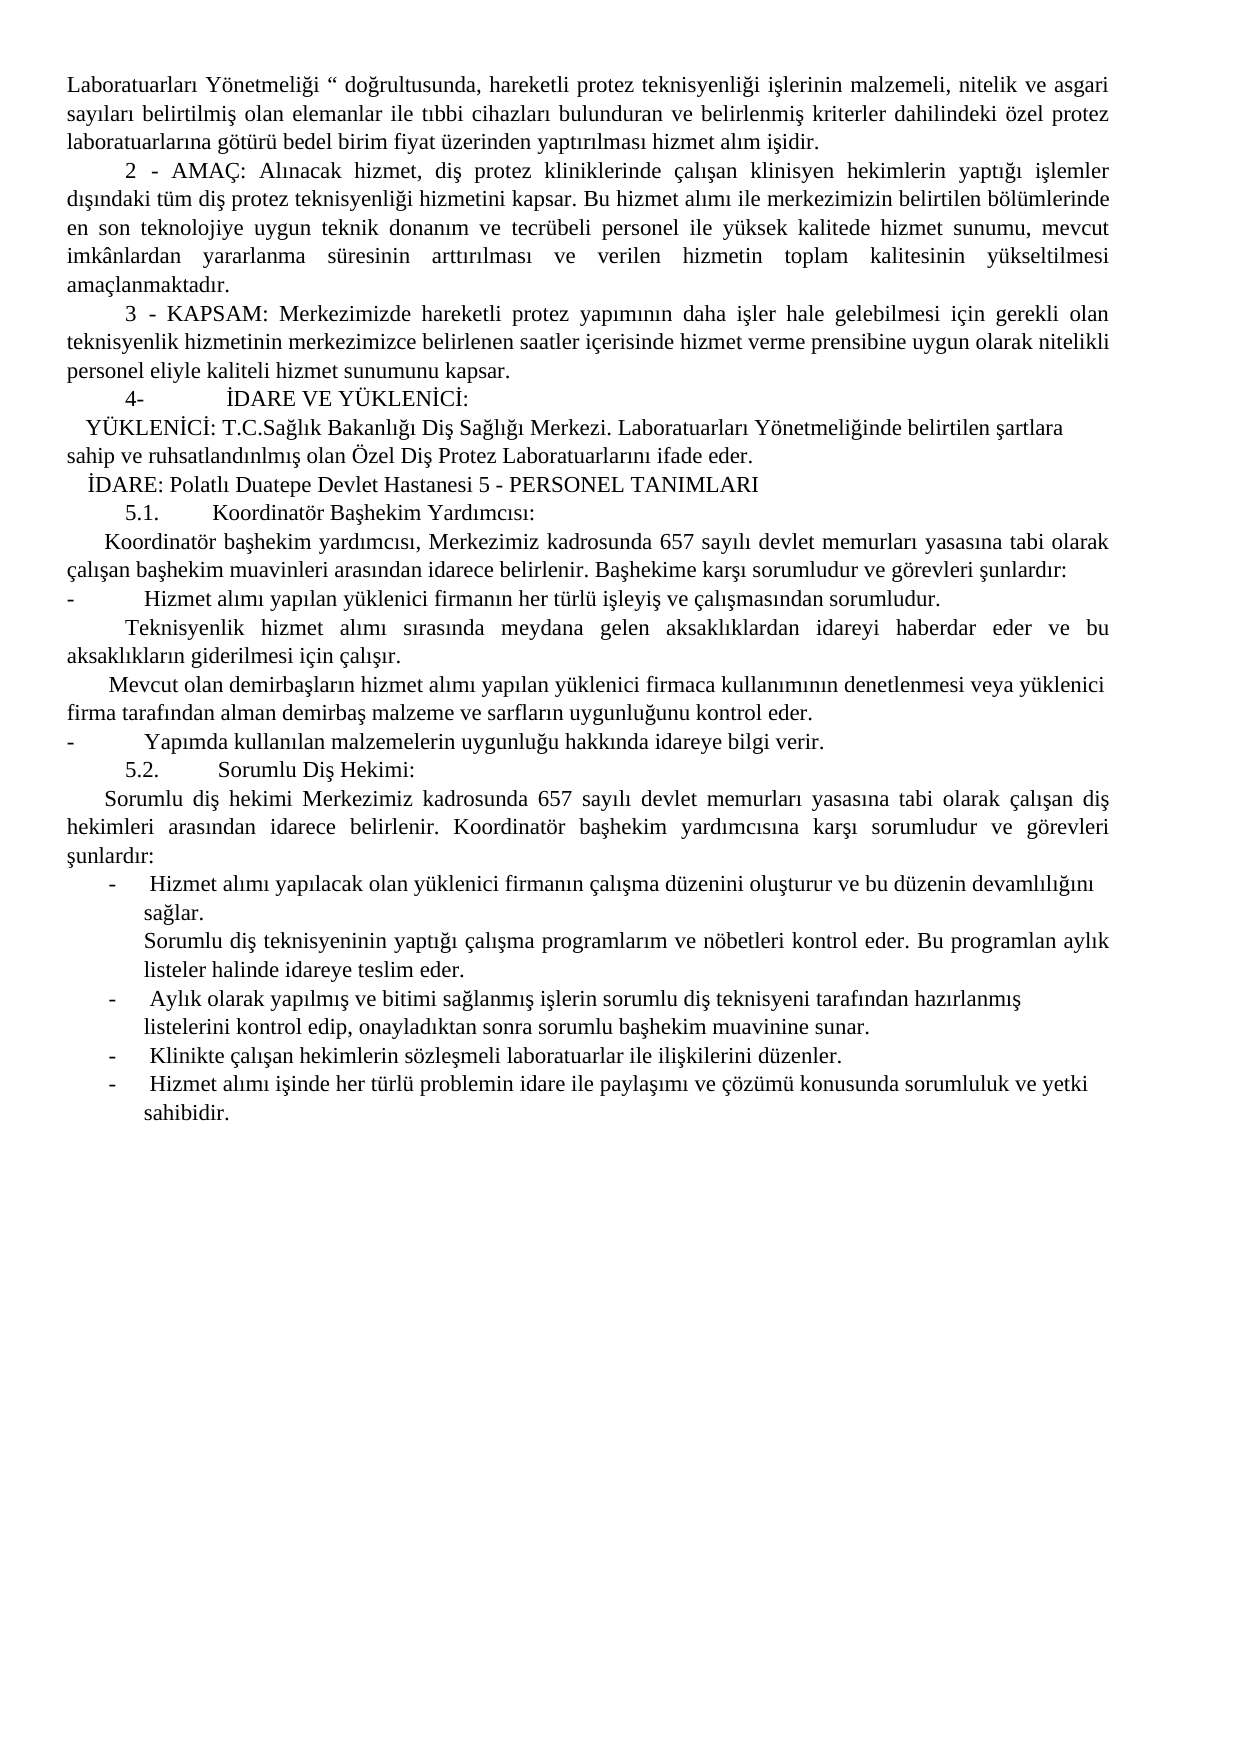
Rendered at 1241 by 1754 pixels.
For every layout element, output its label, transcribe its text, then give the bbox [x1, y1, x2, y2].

text Sorumlu diş hekimi Merkezimiz kadrosunda 657 sayılı devlet memurları yasasına tabi olarak çalışan diş hekimleri arasından idarece belirlenir. Koordinatör başhekim yardımcısına karşı sorumludur ve görevleri şunlardır: [67, 783, 1111, 869]
text Teknisyenlik hizmet alımı sırasında meydana gelen aksaklıklardan idareyi haberdar eder ve bu aksaklıkların giderilmesi için çalışır. [67, 612, 1111, 669]
list Hizmet alımı yapılacak olan yüklenici firmanın çalışma düzenini oluşturur ve bu düzenin devamlılığını sağlar. [108, 869, 1111, 926]
text İDARE: Polatlı Duatepe Devlet Hastanesi 5 - PERSONEL TANIMLARI [87, 469, 1111, 498]
text Mevcut olan demirbaşların hizmet alımı yapılan yüklenici firmaca kullanımının denetlenmesi veya yüklenici firma tarafından alman demirbaş malzeme ve sarfların uygunluğunu kontrol eder. [67, 669, 1111, 726]
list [67, 70, 1111, 155]
text Sorumlu diş teknisyeninin yaptığı çalışma programlarım ve nöbetleri kontrol eder. Bu programlan aylık listeler halinde idareye teslim eder. [144, 926, 1111, 983]
list Koordinatör Başhekim Yardımcısı: [67, 498, 1115, 526]
list Hizmet alımı işinde her türlü problemin idare ile paylaşımı ve çözümü konusunda sorumluluk ve yetki sahibidir. [108, 1069, 1111, 1126]
list İDARE VE YÜKLENİCİ: [67, 384, 1115, 412]
list Klinikte çalışan hekimlerin sözleşmeli laboratuarlar ile ilişkilerini düzenler. [108, 1040, 1115, 1069]
text YÜKLENİCİ: T.C.Sağlık Bakanlığı Diş Sağlığı Merkezi. Laboratuarları Yönetmeliğinde belirtilen şartlara sahip ve ruhsatlandınlmış olan Özel Diş Protez Laboratuarlarını ifade eder. [67, 412, 1111, 469]
list Aylık olarak yapılmış ve bitimi sağlanmış işlerin sorumlu diş teknisyeni tarafından hazırlanmış listelerini kontrol edip, onayladıktan sonra sorumlu başhekim muavinine sunar. [108, 983, 1111, 1040]
list - KAPSAM: Merkezimizde hareketli protez yapımının daha işler hale gelebilmesi için gerekli olan teknisyenlik hizmetinin merkezimizce belirlenen saatler içerisinde hizmet verme prensibine uygun olarak nitelikli personel eliyle kaliteli hizmet sunumunu kapsar. [67, 298, 1111, 384]
text Koordinatör başhekim yardımcısı, Merkezimiz kadrosunda 657 sayılı devlet memurları yasasına tabi olarak çalışan başhekim muavinleri arasından idarece belirlenir. Başhekime karşı sorumludur ve görevleri şunlardır: [67, 526, 1111, 583]
list Hizmet alımı yapılan yüklenici firmanın her türlü işleyiş ve çalışmasından sorumludur. [67, 583, 1115, 612]
list Sorumlu Diş Hekimi: [67, 755, 1115, 783]
list Yapımda kullanılan malzemelerin uygunluğu hakkında idareye bilgi verir. [67, 726, 1115, 755]
list - AMAÇ: Alınacak hizmet, diş protez kliniklerinde çalışan klinisyen hekimlerin yaptığı işlemler dışındaki tüm diş protez teknisyenliği hizmetini kapsar. Bu hizmet alımı ile merkezimizin belirtilen bölümlerinde en son teknolojiye uygun teknik donanım ve tecrübeli personel ile yüksek kalitede hizmet sunumu, mevcut imkânlardan yararlanma süresinin arttırılması ve verilen hizmetin toplam kalitesinin yükseltilmesi amaçlanmaktadır. [67, 155, 1111, 298]
